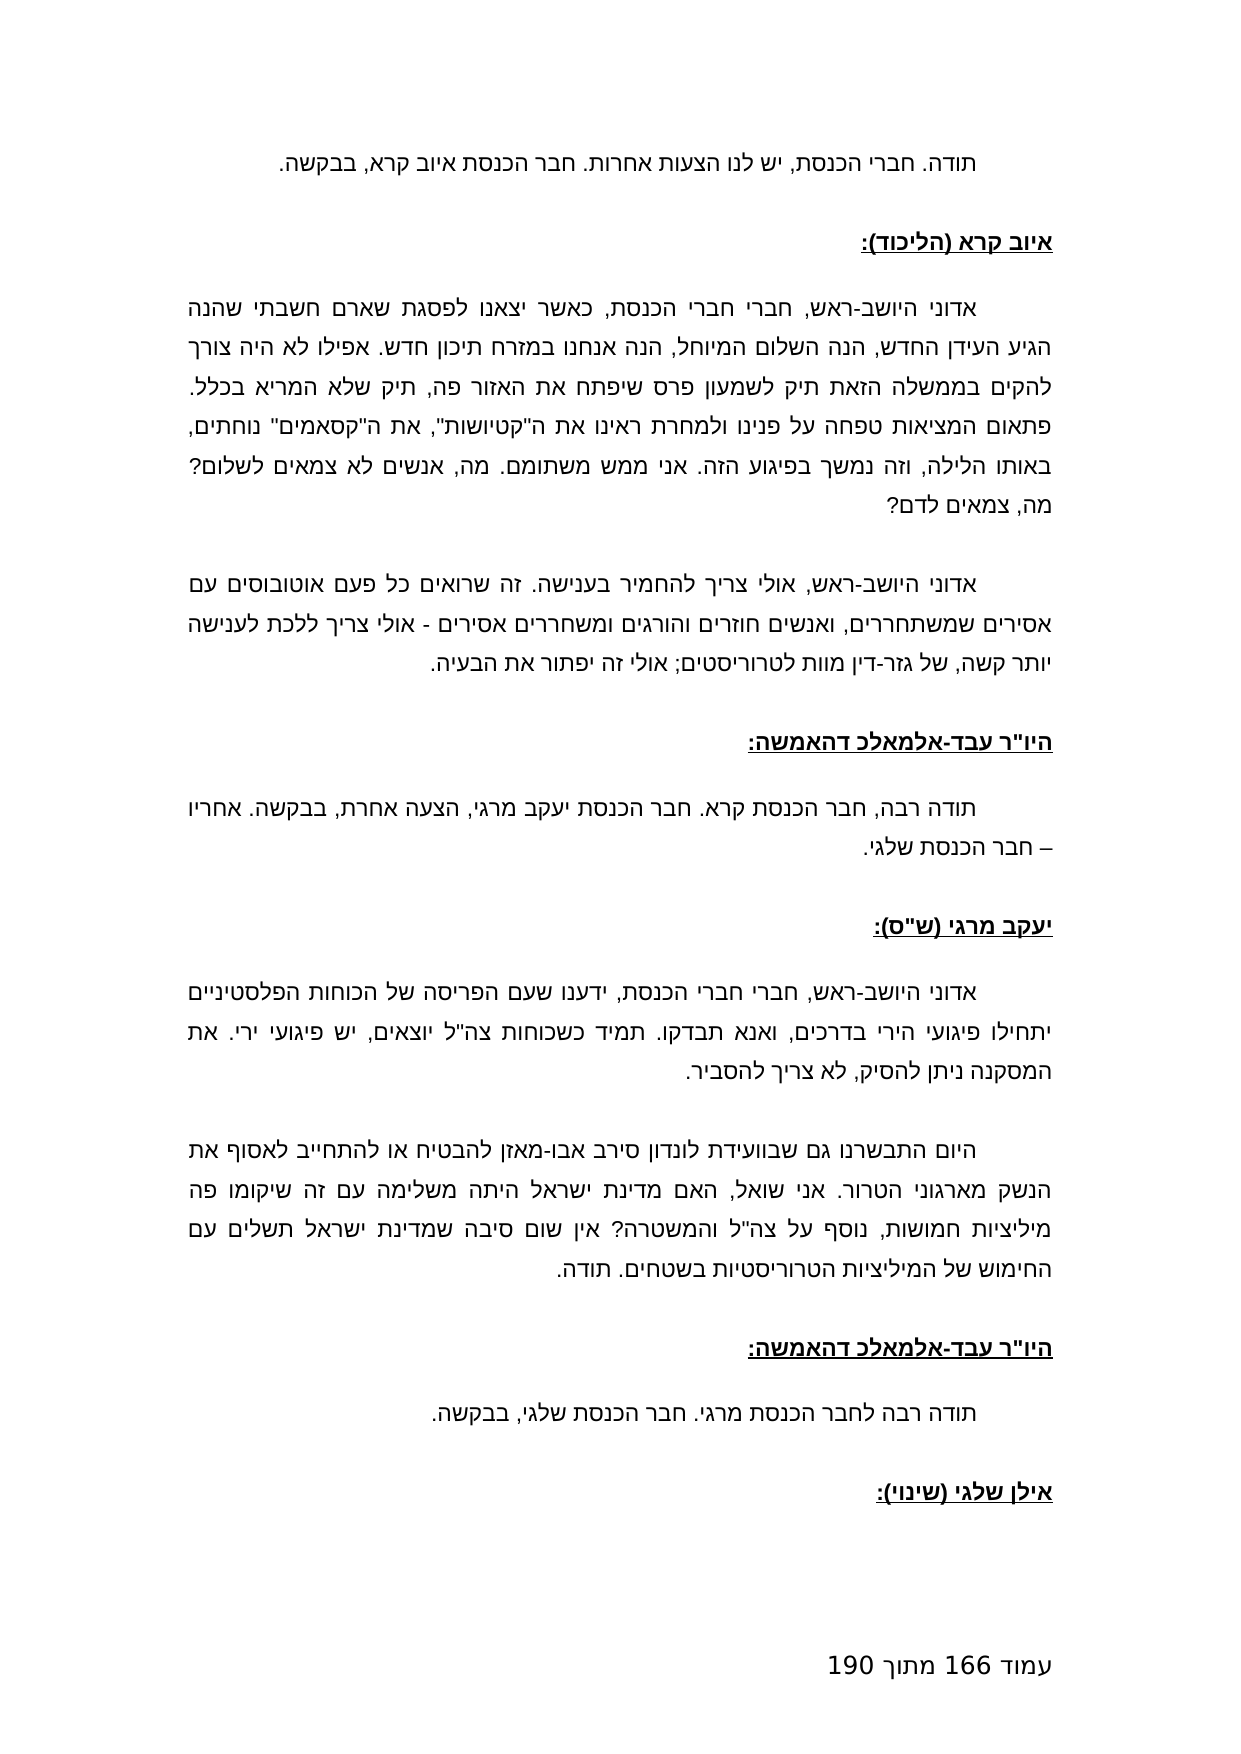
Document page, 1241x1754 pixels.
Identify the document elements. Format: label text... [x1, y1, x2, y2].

text תודה רבה, חבר הכנסת קרא. חבר הכנסת יעקב מרגי, הצעה אחרת, בבקשה. אחריו – חבר הכנסת שלגי. [187, 795, 1053, 861]
text היו"ר עבד-אלמאלכ דהאמשה: [187, 1334, 1053, 1361]
text היו"ר עבד-אלמאלכ דהאמשה: [187, 729, 1053, 755]
text יעקב מרגי (ש"ס): [187, 913, 1053, 940]
text תודה רבה לחבר הכנסת מרגי. חבר הכנסת שלגי, בבקשה. [187, 1400, 1053, 1427]
text אדוני היושב-ראש, חברי חברי הכנסת, ידענו שעם הפריסה של הכוחות הפלסטיניים יתחילו פיגועי הירי בדרכים, ואנא תבדקו. תמיד כשכוחות צה"ל יוצאים, יש פיגועי ירי. את המסקנה ניתן להסיק, לא צריך להסביר. [187, 979, 1053, 1084]
text תודה. חברי הכנסת, יש לנו הצעות אחרות. חבר הכנסת איוב קרא, בבקשה. [187, 150, 1053, 176]
text אדוני היושב-ראש, אולי צריך להחמיר בענישה. זה שרואים כל פעם אוטובוסים עם אסירים שמשתחררים, ואנשים חוזרים והורגים ומשחררים אסירים - אולי צריך ללכת לענישה יותר קשה, של גזר-דין מוות לטרוריסטים; אולי זה יפתור את הבעיה. [187, 571, 1053, 676]
text היום התבשרנו גם שבוועידת לונדון סירב אבו-מאזן להבטיח או להתחייב לאסוף את הנשק מארגוני הטרור. אני שואל, האם מדינת ישראל היתה משלימה עם זה שיקומו פה מיליציות חמושות, נוסף על צה"ל והמשטרה? אין שום סיבה שמדינת ישראל תשלים עם החימוש של המיליציות הטרוריסטיות בשטחים. תודה. [187, 1137, 1053, 1282]
text איוב קרא (הליכוד): [187, 229, 1053, 255]
text אילן שלגי (שינוי): [187, 1479, 1053, 1506]
text אדוני היושב-ראש, חברי חברי הכנסת, כאשר יצאנו לפסגת שארם חשבתי שהנה הגיע העידן החדש, הנה השלום המיוחל, הנה אנחנו במזרח תיכון חדש. אפילו לא היה צורך להקים בממשלה הזאת תיק לשמעון פרס שיפתח את האזור פה, תיק שלא המריא בכלל. פתאום המציאות טפחה על פנינו ולמחרת ראינו את ה"קטיושות", את ה"קסאמים" נוחתים, באותו הלילה, וזה נמשך בפיגוע הזה. אני ממש משתומם. מה, אנשים לא צמאים לשלום? מה, צמאים לדם? [187, 295, 1053, 518]
